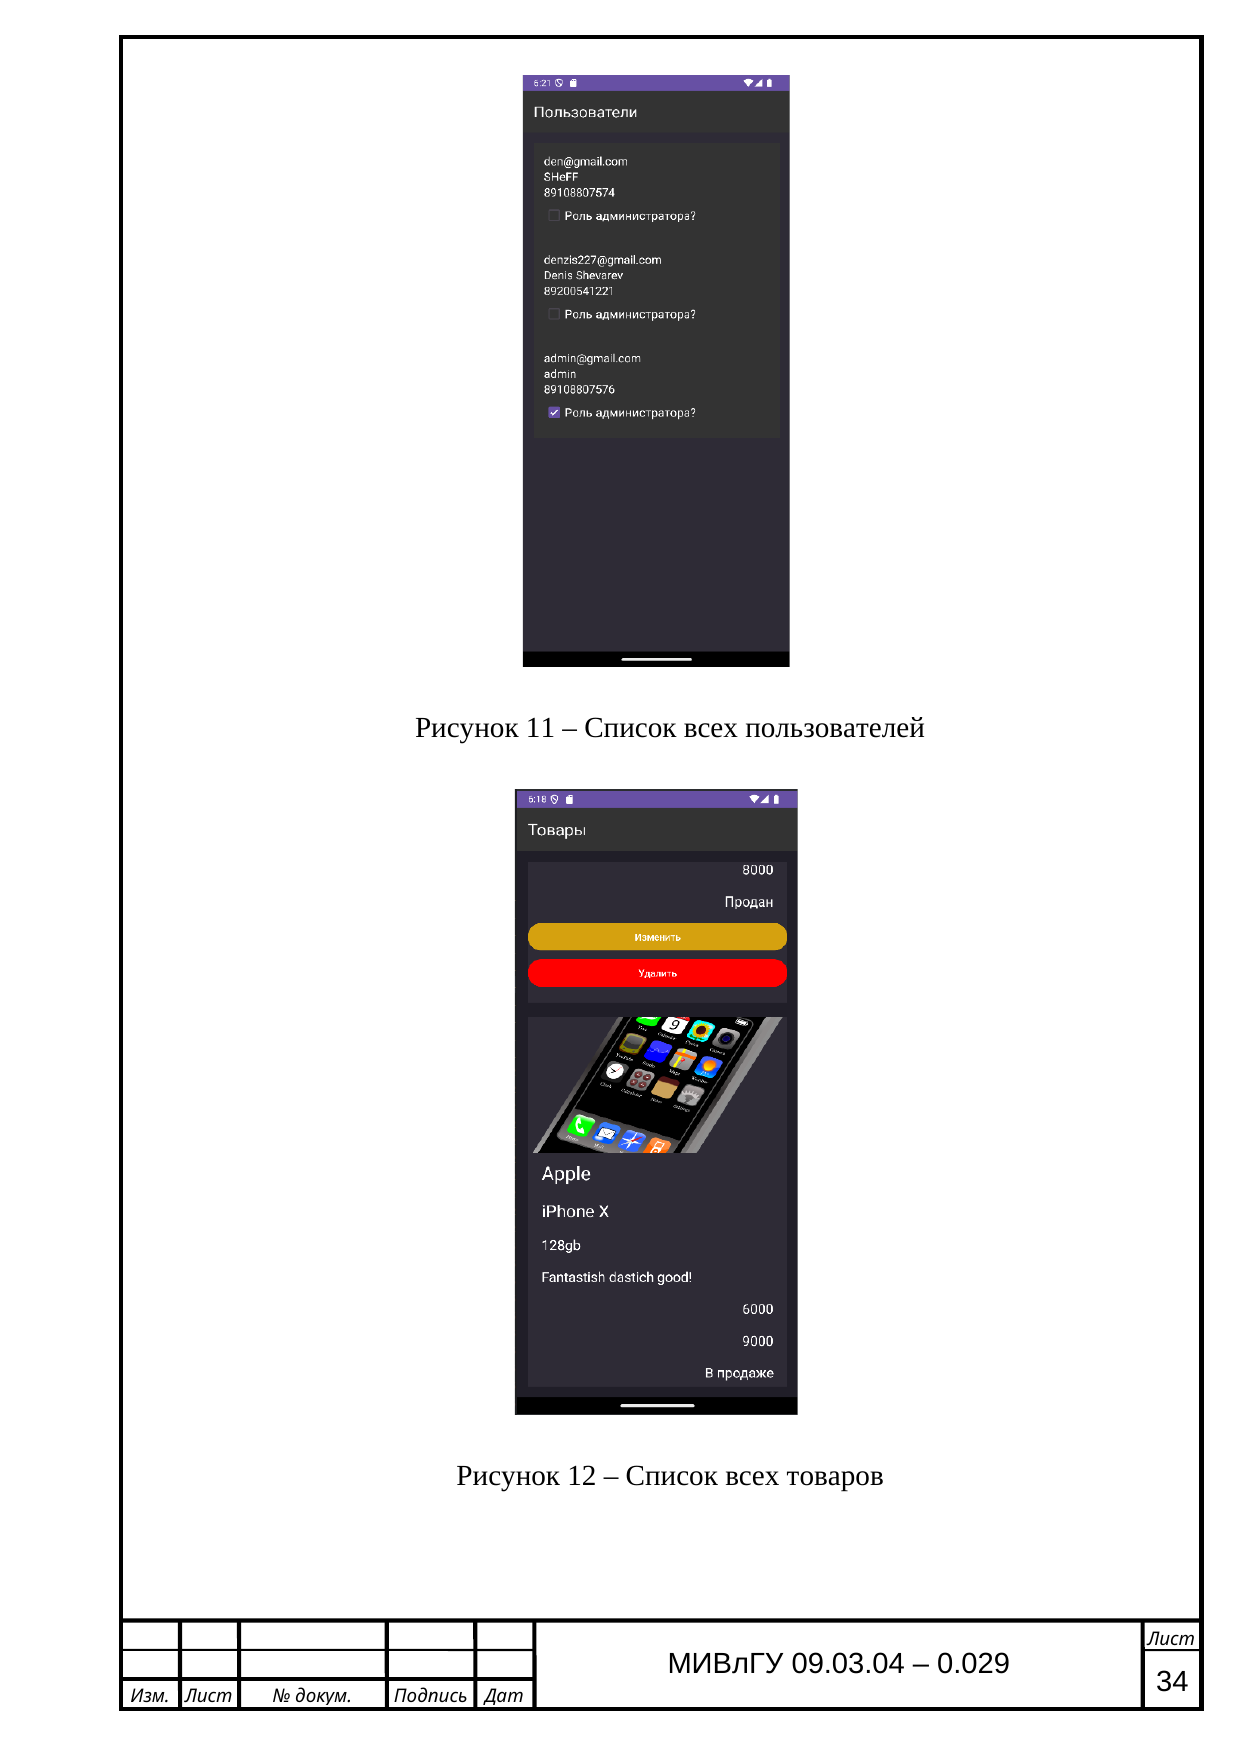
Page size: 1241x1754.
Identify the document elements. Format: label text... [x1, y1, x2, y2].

picture [514, 789, 798, 1415]
text Рисунок 12 – Список всех товаров [150, 1458, 1190, 1492]
text Рисунок 11 – Список всех пользователей [150, 710, 1190, 743]
picture [522, 75, 790, 667]
